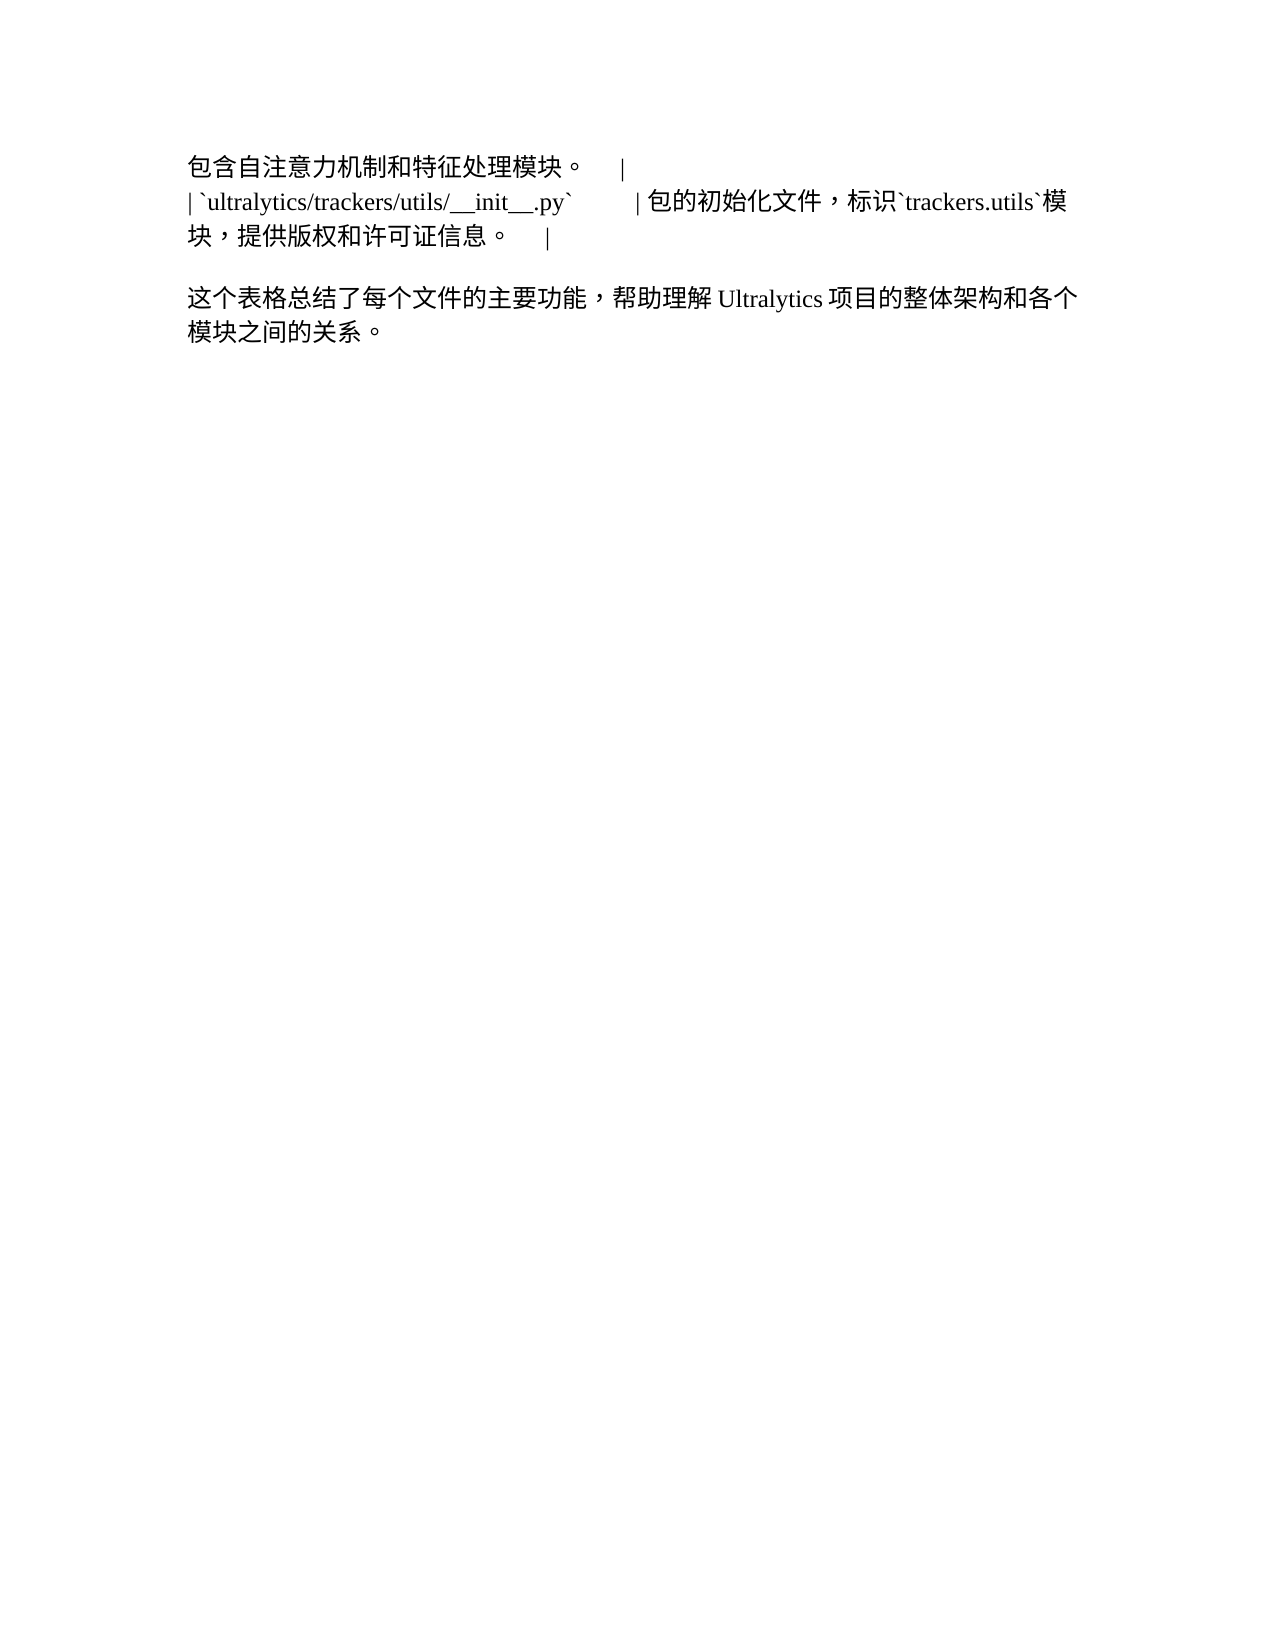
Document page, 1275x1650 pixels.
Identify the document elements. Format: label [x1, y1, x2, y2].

text [187, 150, 1087, 349]
